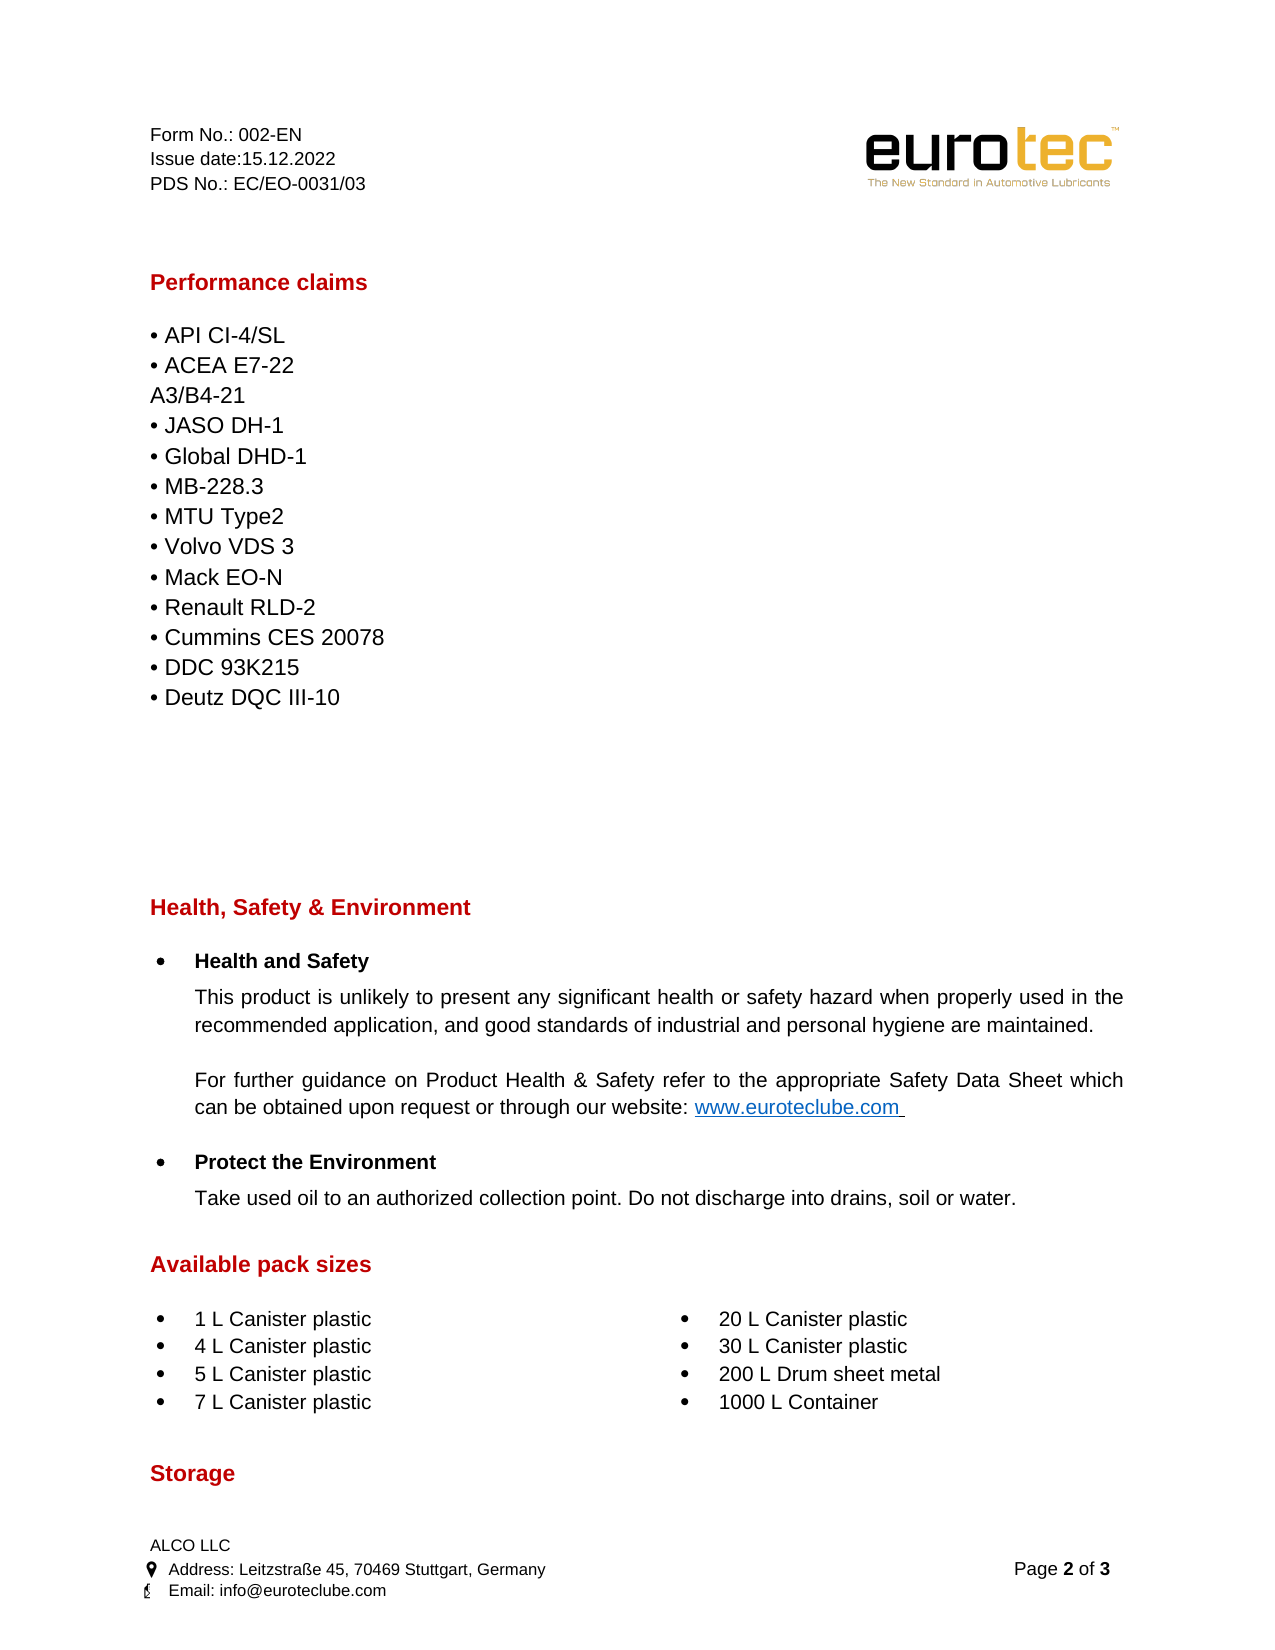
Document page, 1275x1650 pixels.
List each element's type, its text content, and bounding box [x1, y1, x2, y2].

list Take used oil to an authorized collection point. Do not discharge into drains, soil or water. [194, 1186, 1125, 1210]
list 1 L Canister plastic [157, 1307, 601, 1331]
text Storage [150, 1460, 1125, 1487]
list 4 L Canister plastic [157, 1334, 601, 1358]
list 30 L Canister plastic [681, 1334, 1125, 1358]
picture [141, 1558, 163, 1599]
text This product is unlikely to present any significant health or safety hazard when properly used in the recommended application, and good standards of industrial and personal hygiene are maintained. [194, 985, 1125, 1037]
list 1000 L Container [681, 1389, 1125, 1414]
list 7 L Canister plastic [157, 1389, 601, 1414]
list 200 L Drum sheet metal [681, 1362, 1125, 1386]
text For further guidance on Product Health & Safety refer to the appropriate Safety Data Sheet which can be obtained upon request or through our website: www.euroteclube.com [194, 1068, 1125, 1119]
picture [859, 73, 1125, 209]
text Performance claims [150, 269, 1125, 296]
text • API CI-4/SL • ACEA E7-22 A3/B4-21 • JASO DH-1 • Global DHD-1 • MB-228.3 • MTU Type2 • Volvo VDS 3 • Mack EO-N • Renault RLD-2 • Cummins CES 20078 • DDC 93K215 • Deutz DQC III-10 [150, 322, 1125, 711]
list 20 L Canister plastic [681, 1307, 1125, 1331]
list Health and Safety [157, 949, 1125, 973]
text Health, Safety & Environment [150, 893, 1125, 920]
list 5 L Canister plastic [157, 1362, 601, 1386]
text Available pack sizes [150, 1251, 1125, 1278]
list Protect the Environment [157, 1150, 1125, 1174]
